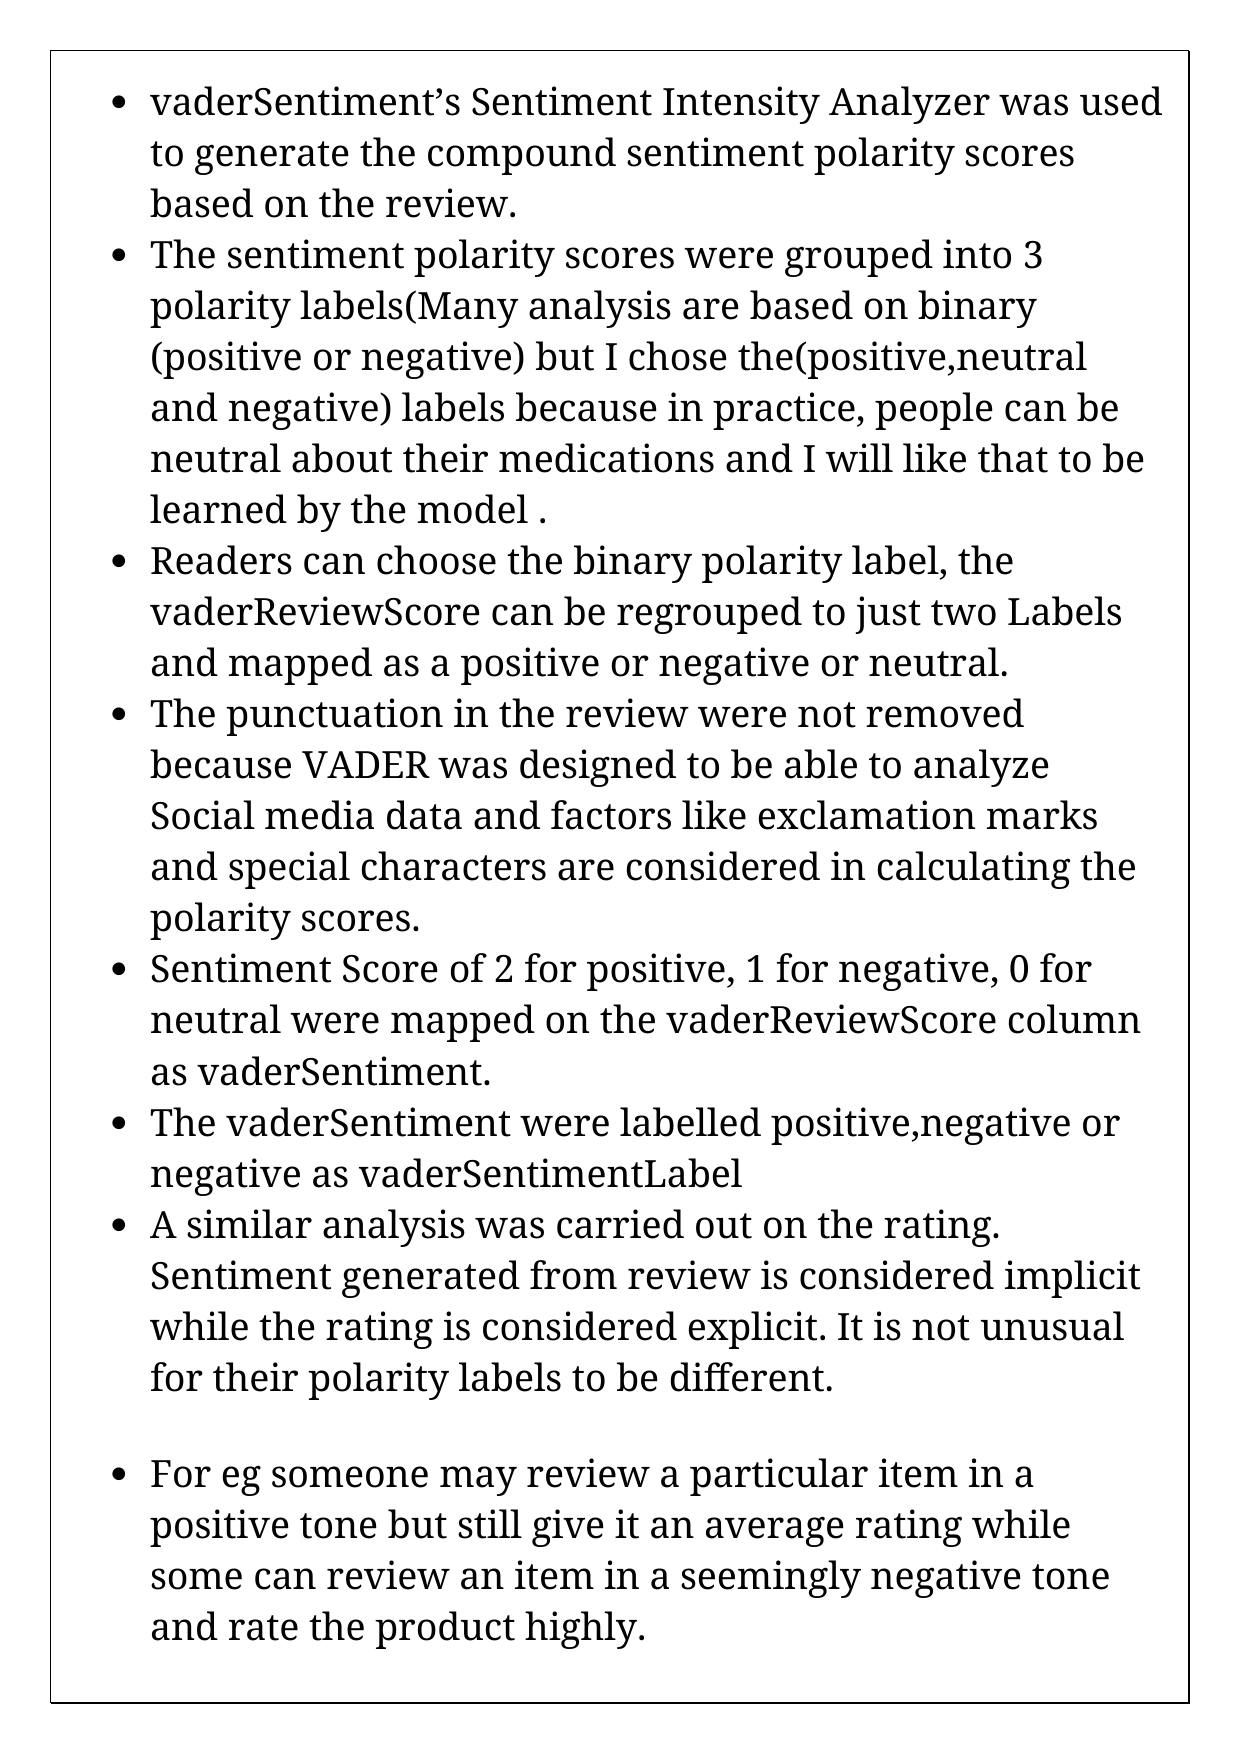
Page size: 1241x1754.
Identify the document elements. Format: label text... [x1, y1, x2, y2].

list For eg someone may review a particular item in a positive tone but still give it an average rating while some can review an item in a seemingly negative tone and rate the product highly. [112, 1447, 1164, 1652]
list Sentiment Score of 2 for positive, 1 for negative, 0 for neutral were mapped on the vaderReviewScore column as vaderSentiment. [112, 943, 1164, 1096]
list Readers can choose the binary polarity label, the vaderReviewScore can be regrouped to just two Labels and mapped as a positive or negative or neutral. [112, 534, 1164, 687]
list The vaderSentiment were labelled positive,negative or negative as vaderSentimentLabel [742, 1096, 1164, 1198]
list vaderSentiment’s Sentiment Intensity Analyzer was used to generate the compound sentiment polarity scores based on the review. [112, 75, 1164, 228]
list A similar analysis was carried out on the rating. Sentiment generated from review is considered implicit while the rating is considered explicit. It is not unusual for their polarity labels to be different. [112, 1198, 1164, 1402]
list The sentiment polarity scores were grouped into 3 polarity labels(Many analysis are based on binary (positive or negative) but I chose the(positive,neutral and negative) labels because in practice, people can be neutral about their medications and I will like that to be learned by the model . [112, 228, 1164, 534]
list The punctuation in the review were not removed because VADER was designed to be able to analyze Social media data and factors like exclamation marks and special characters are considered in calculating the polarity scores. [112, 687, 1164, 943]
